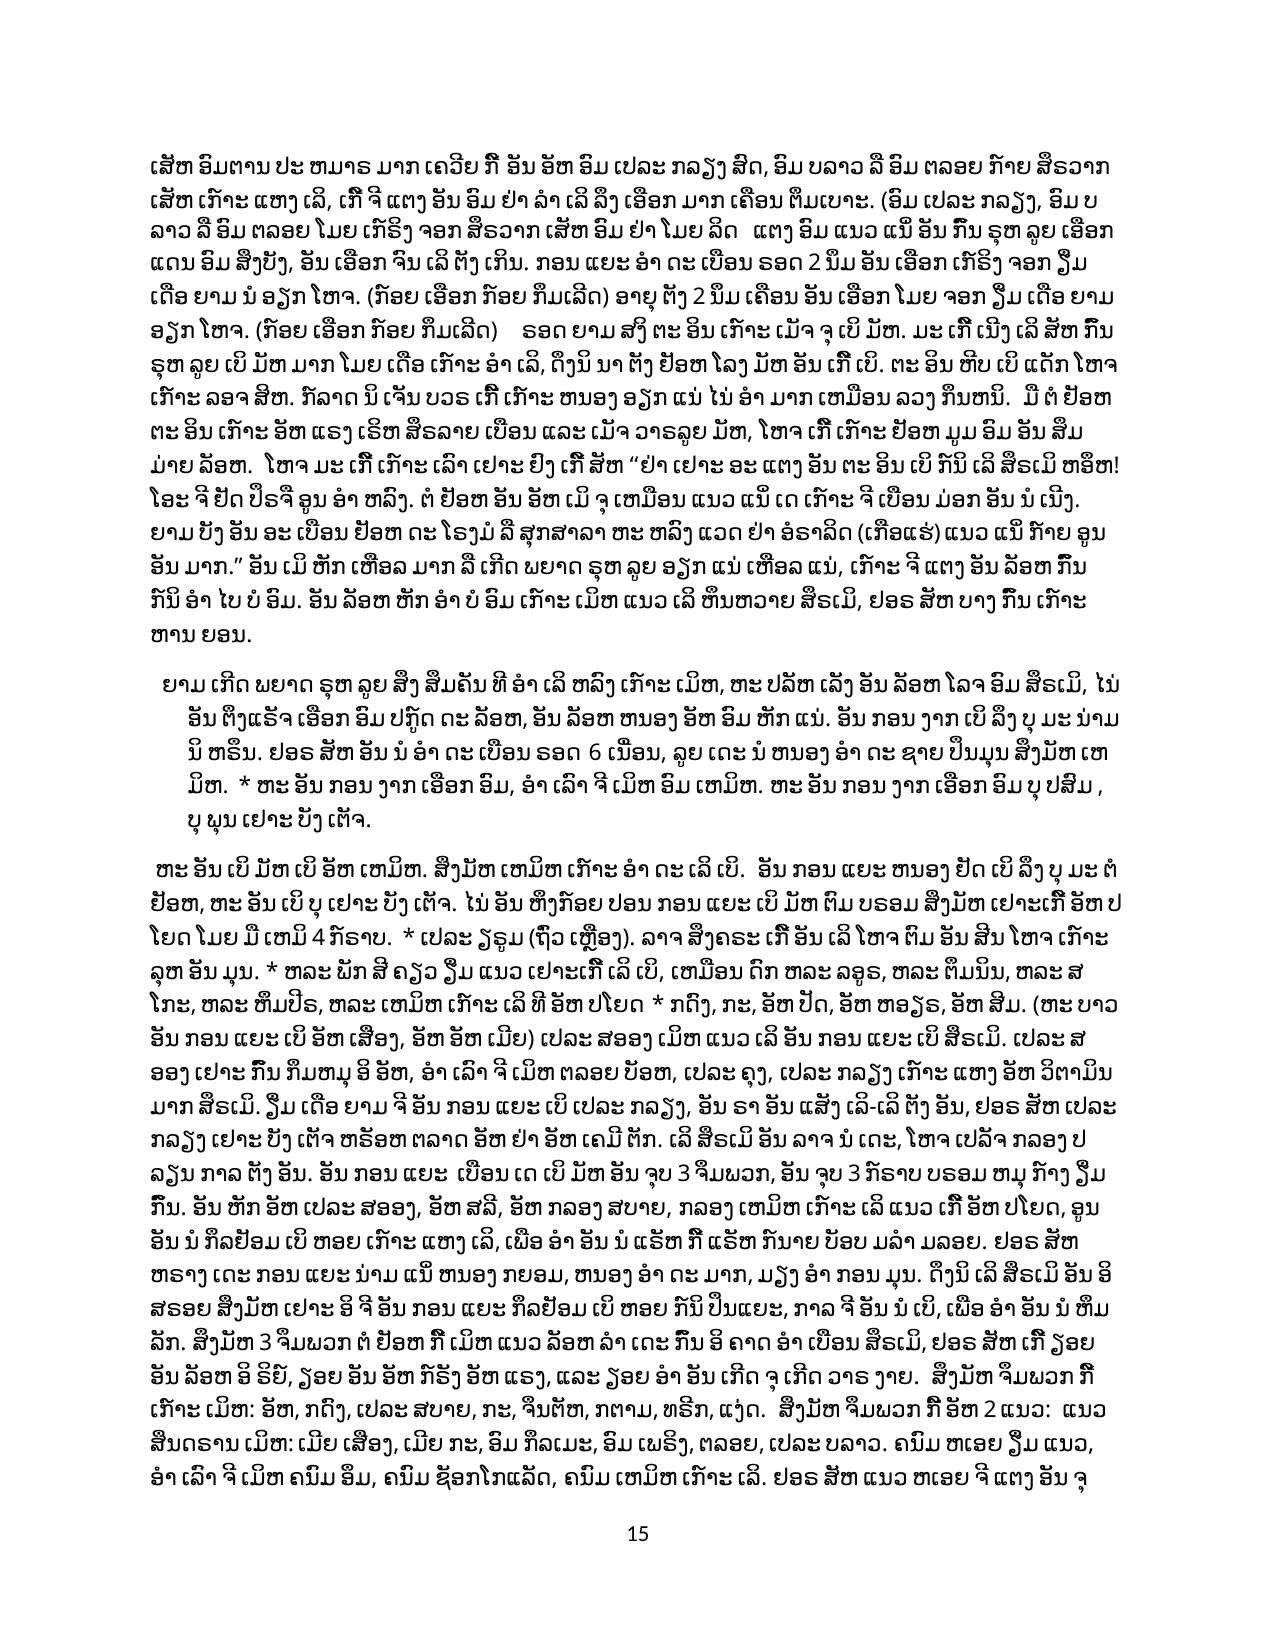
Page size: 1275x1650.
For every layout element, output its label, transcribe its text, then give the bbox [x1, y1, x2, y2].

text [150, 150, 1125, 649]
text ຍາມ ​ເກີດ ​ພຍາດ ​ຣຸຫ ​ລູຍ ​ສຶງ ​ສຶມຄັນ ​ທີ ​ອຳ ​ເລິ ​ຫລົງ ​ເກ໌າະ ​ເມິຫ, ຫະ ​ປລັຫ ​ເລັງ ​ອັນ ​ລັອຫ ​ໂລຈ ​ອົມ ​ສຶຣເມິ, ໄນ່ ​ອັນ ​ຕຶງແຣັຈ ເອືອກ ​​ອົມ ​ປກ໌ູດ ​ດະ ​ລັອຫ, ​ອັນ ​ລັອຫ ​ຫນອງ ​ອັຫ ​ອົມ ຫັກ ​​ແນ່. ອັນ ກອນ ງາກ ເບິ ລຶງ ບຸ ມະ ນ່າມ ນິ ຫຣຶນ. ຢອຣ ສັຫ ອັນ ​ນໍ ​ອຳ ດະ ເບືອນ ຣອດ 6 ເນື່ອນ, ລູຍ ເດະ ​ນໍ ຫນອງ ​ອຳ ​ດະ ​ຊາຍ ປຶນມຸນ ສຶງມັຫ ເຫມິຫ. * ຫະ ອັນ ກອນ ງາກ ເອືອກ ອົມ, ອຳ ​ເລົາ ​ຈີ ​ເມິຫ ​ອົມ ​ເຫມິຫ. ຫະ ອັນ ກອນ ​ງາກ ​ເອືອກ ອົມ ບຸ ປສົມ , ບຸ ​ພຸນ ​ເຢາະ ບັງ ເຕັຈ. [150, 668, 1125, 834]
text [150, 853, 1125, 1492]
